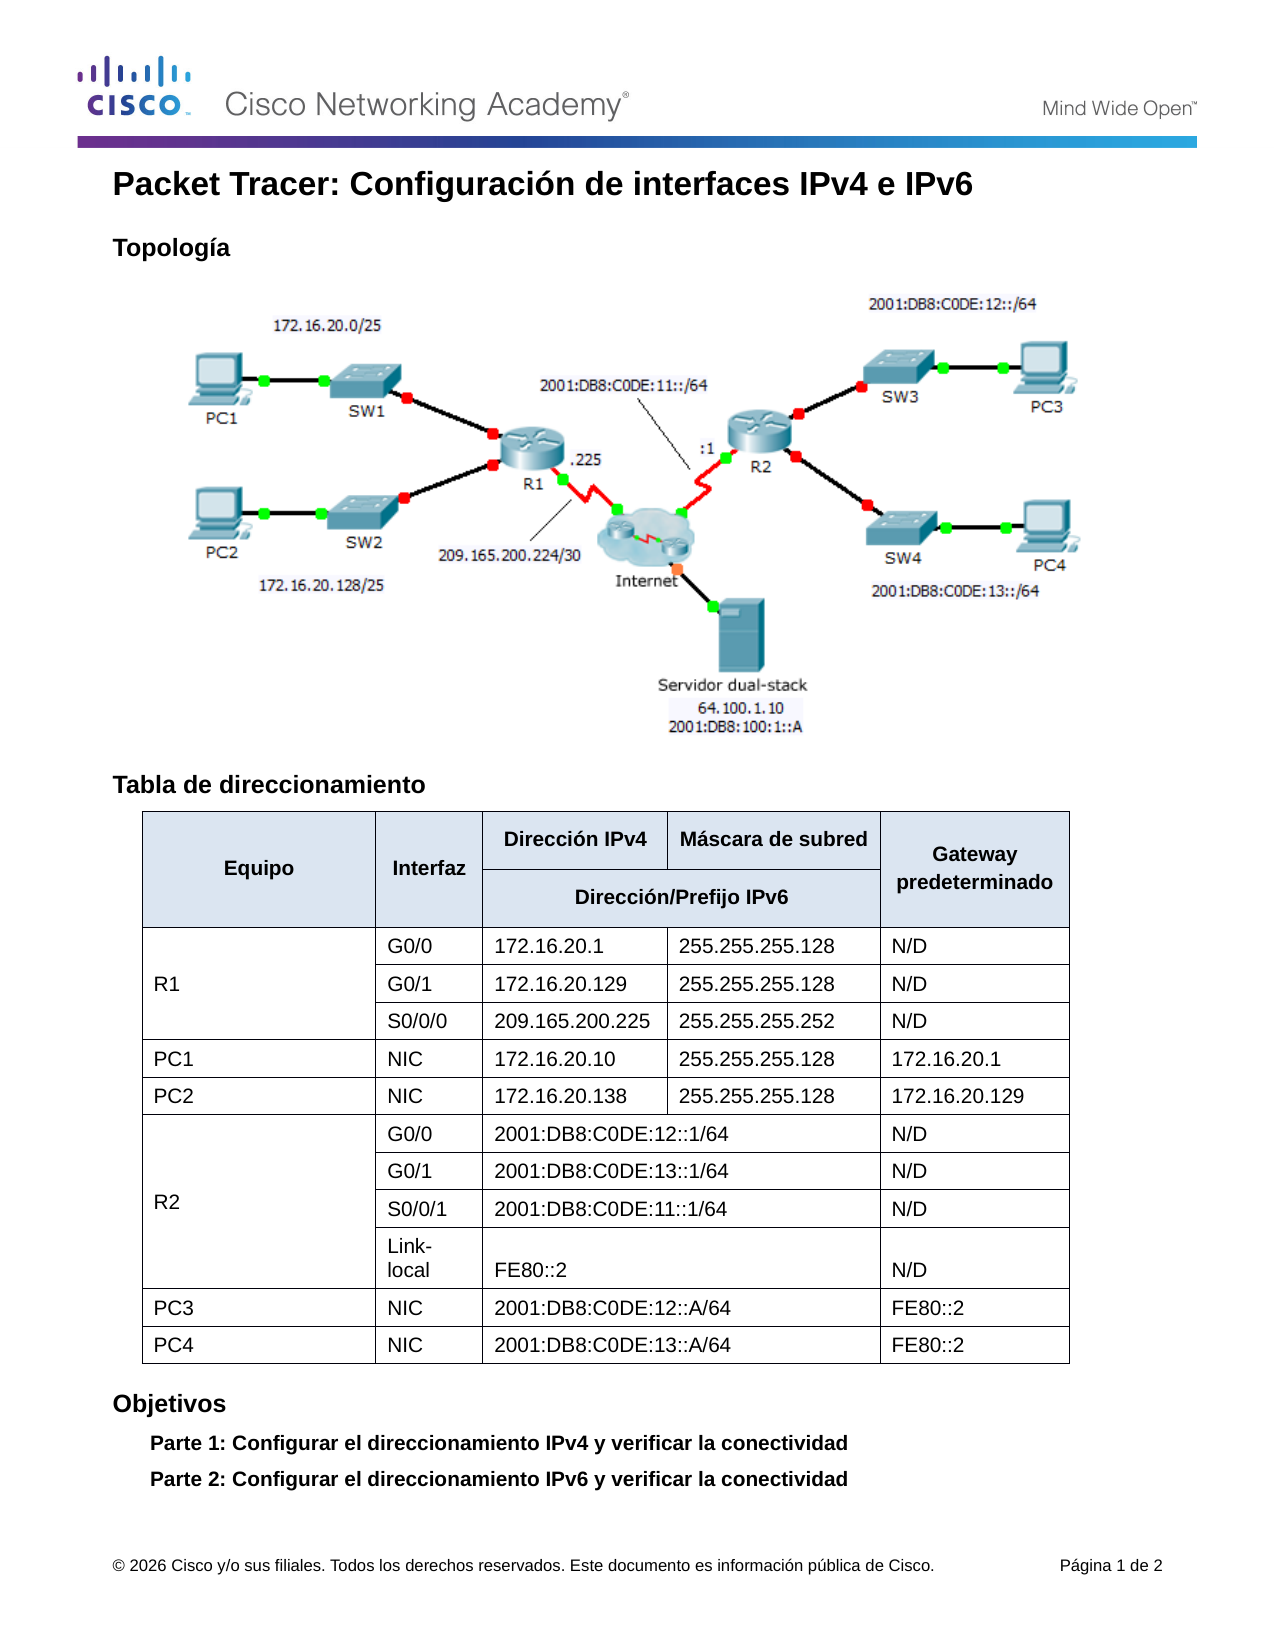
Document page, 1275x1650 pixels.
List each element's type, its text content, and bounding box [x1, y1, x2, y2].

table_cell FE80::2 [881, 1289, 1069, 1326]
table_cell R2 [143, 1115, 375, 1288]
table_cell 255.255.255.128 [668, 1078, 880, 1114]
table_cell S0/0/0 [376, 1003, 482, 1039]
table_cell PC4 [143, 1327, 375, 1363]
table_cell 2001:DB8:C0DE:12::1/64 [483, 1115, 880, 1152]
table_cell G0/0 [376, 1115, 482, 1152]
table_header Gateway predeterminado [881, 812, 1069, 927]
table_cell FE80::2 [483, 1228, 880, 1288]
table_cell N/D [881, 928, 1069, 964]
table_cell R1 [143, 928, 375, 1039]
text Topología [112, 233, 1162, 262]
table_cell PC1 [143, 1040, 375, 1077]
table_cell NIC [376, 1289, 482, 1326]
table_cell N/D [881, 965, 1069, 1002]
table_cell 255.255.255.128 [668, 928, 880, 964]
table_cell 2001:DB8:C0DE:11::1/64 [483, 1190, 880, 1227]
table_cell PC2 [143, 1078, 375, 1114]
table_header Interfaz [376, 812, 482, 927]
table_cell G0/1 [376, 965, 482, 1002]
table_cell 2001:DB8:C0DE:12::A/64 [483, 1289, 880, 1326]
table_cell 255.255.255.128 [668, 965, 880, 1002]
table_cell 172.16.20.1 [483, 928, 667, 964]
table_header Equipo [143, 812, 375, 927]
table_cell 172.16.20.10 [483, 1040, 667, 1077]
table_cell G0/0 [376, 928, 482, 964]
title Packet Tracer: Configuración de interfaces IPv4 e IPv6 [112, 164, 1162, 203]
text Parte 1: Configurar el direccionamiento IPv4 y verificar la conectividad [150, 1431, 1162, 1454]
table_cell G0/1 [376, 1153, 482, 1189]
table_cell N/D [881, 1228, 1069, 1288]
text Parte 2: Configurar el direccionamiento IPv6 y verificar la conectividad [150, 1467, 1162, 1491]
table_cell 209.165.200.225 [483, 1003, 667, 1039]
table_cell 172.16.20.129 [483, 965, 667, 1002]
table_cell 2001:DB8:C0DE:13::A/64 [483, 1327, 880, 1363]
table_cell 172.16.20.138 [483, 1078, 667, 1114]
table_cell 2001:DB8:C0DE:13::1/64 [483, 1153, 880, 1189]
table_cell N/D [881, 1003, 1069, 1039]
picture [0, 36, 1275, 148]
picture [180, 287, 1095, 741]
table_cell FE80::2 [881, 1327, 1069, 1363]
table_cell 255.255.255.252 [668, 1003, 880, 1039]
table_cell 172.16.20.1 [881, 1040, 1069, 1077]
table_cell Link-local [376, 1228, 482, 1288]
table_cell NIC [376, 1078, 482, 1114]
text Tabla de direccionamiento [112, 770, 1162, 799]
table_cell N/D [881, 1153, 1069, 1189]
table_header Dirección IPv4 [483, 812, 667, 869]
table_cell NIC [376, 1040, 482, 1077]
table_cell 255.255.255.128 [668, 1040, 880, 1077]
table_cell PC3 [143, 1289, 375, 1326]
table_cell NIC [376, 1327, 482, 1363]
table_cell 172.16.20.129 [881, 1078, 1069, 1114]
table_cell S0/0/1 [376, 1190, 482, 1227]
text Objetivos [112, 1389, 1162, 1418]
table_cell N/D [881, 1115, 1069, 1152]
table_header Máscara de subred [668, 812, 880, 869]
table_cell Dirección/Prefijo IPv6 [483, 870, 880, 927]
table_cell N/D [881, 1190, 1069, 1227]
